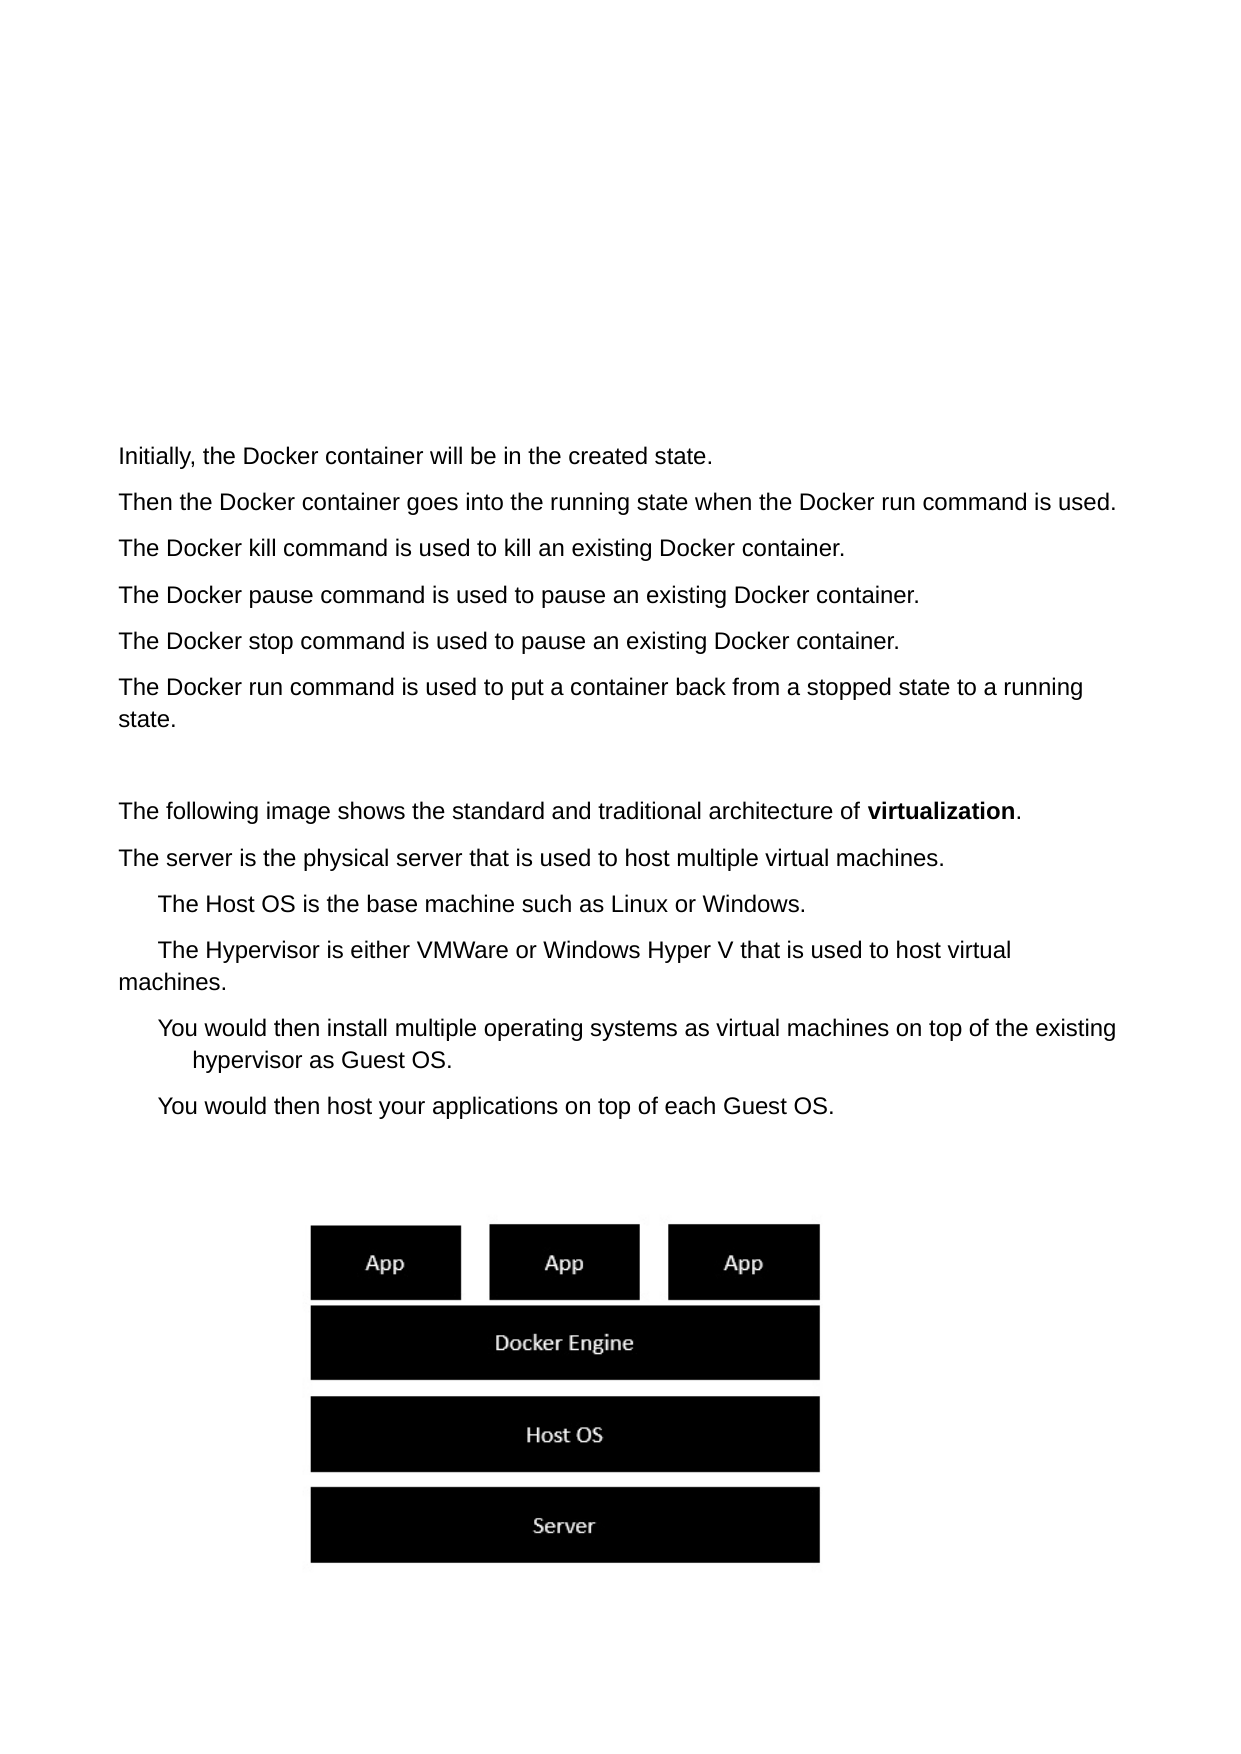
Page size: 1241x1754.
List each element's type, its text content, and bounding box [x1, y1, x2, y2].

text Initially, the Docker container will be in the created state. [118, 442, 1122, 469]
text The Docker pause command is used to pause an existing Docker container. [118, 581, 1122, 608]
text You would then install multiple operating systems as virtual machines on top of the existing hypervisor as Guest OS. [118, 1014, 1122, 1073]
text The server is the physical server that is used to host multiple virtual machines. [118, 843, 1122, 871]
text Then the Docker container goes into the running state when the Docker run command is used. [118, 488, 1122, 516]
picture [292, 1204, 839, 1582]
text The Docker run command is used to put a container back from a stopped state to a running state. [118, 673, 1122, 732]
text You would then host your applications on top of each Guest OS. [118, 1092, 1122, 1119]
text The following image shows the standard and traditional architecture of virtualization. [118, 797, 1122, 825]
text The Docker kill command is used to kill an existing Docker container. [118, 534, 1122, 562]
text The Docker stop command is used to pause an existing Docker container. [118, 627, 1122, 654]
text The Host OS is the base machine such as Linux or Windows. [118, 890, 1122, 917]
text The Hypervisor is either VMWare or Windows Hyper V that is used to host virtual machines. [118, 936, 1122, 995]
